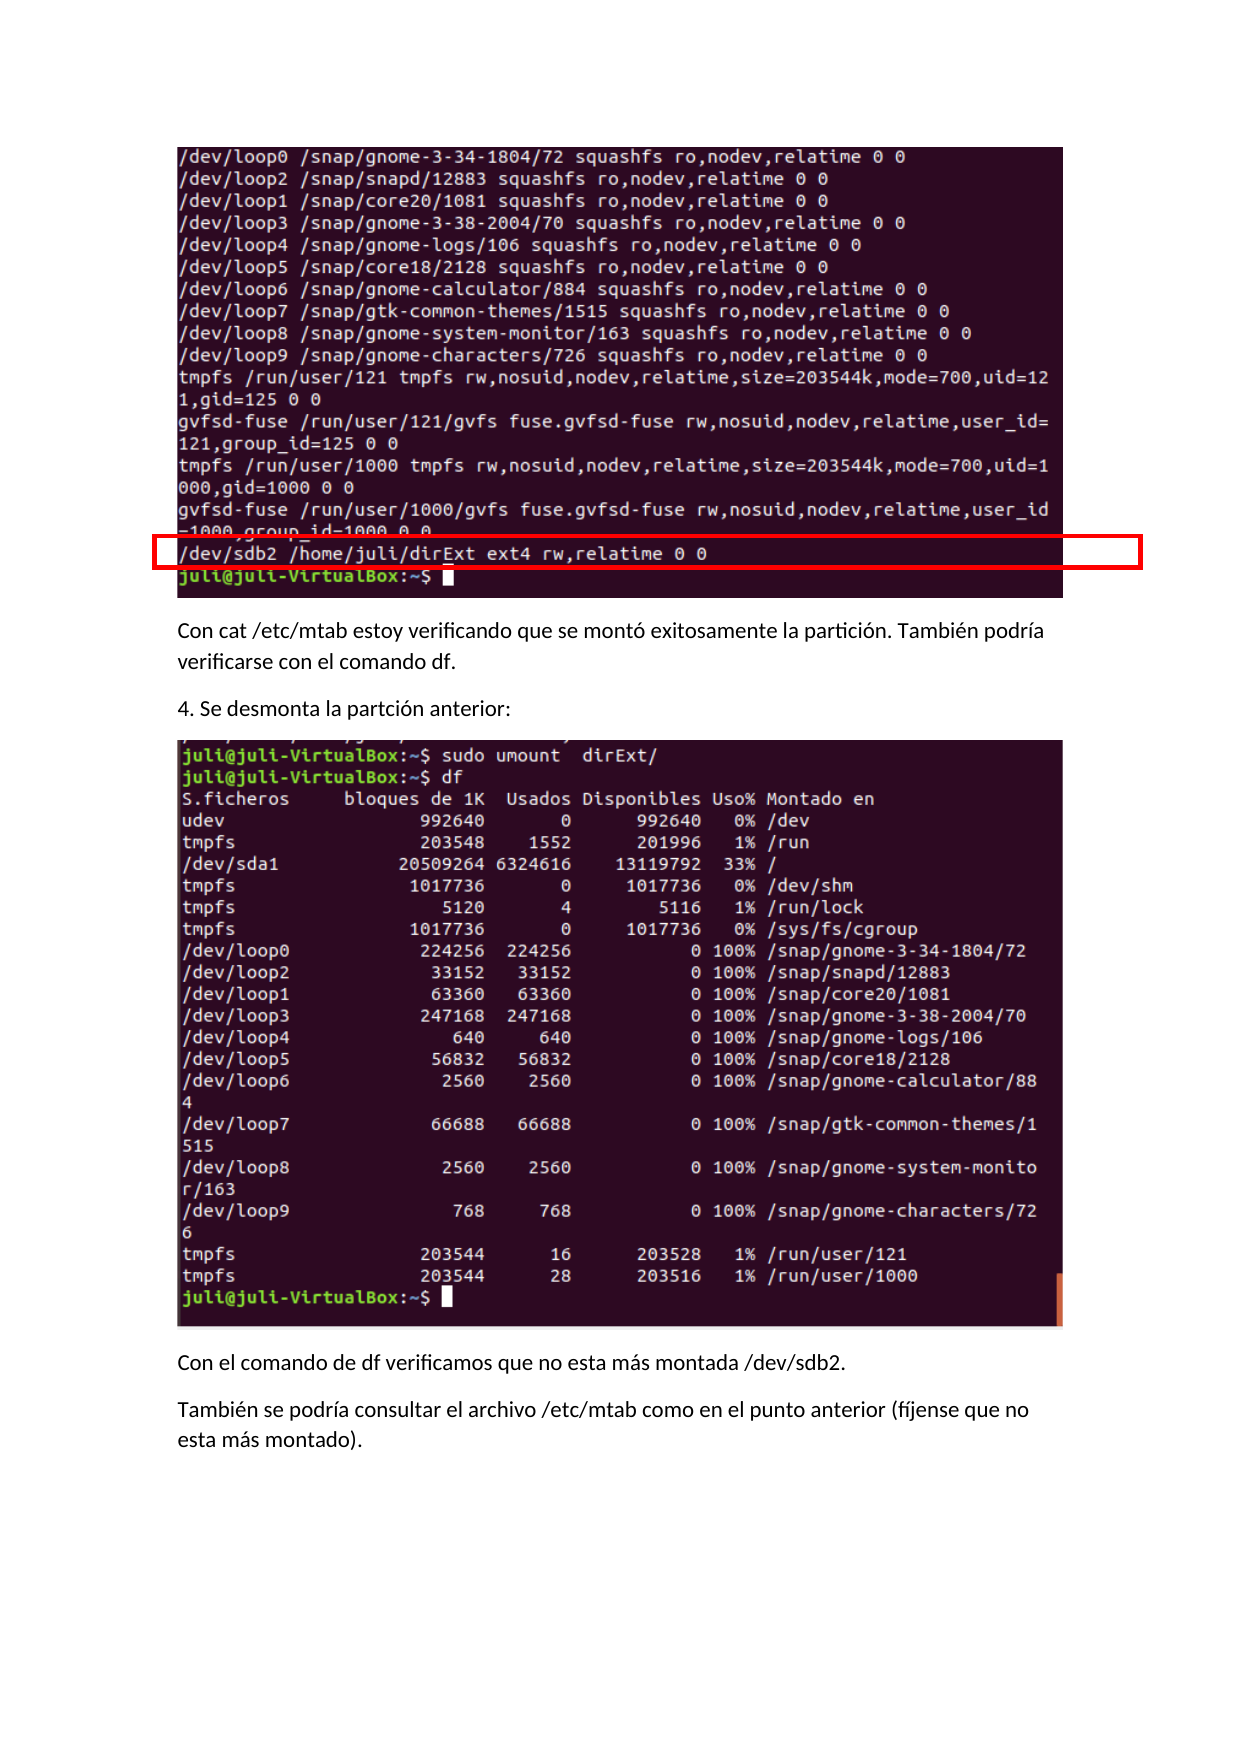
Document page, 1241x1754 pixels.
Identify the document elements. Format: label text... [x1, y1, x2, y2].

picture [177, 740, 1063, 1330]
picture [177, 570, 1063, 598]
text También se podría consultar el archivo /etc/mtab como en el punto anterior (fíjense que no esta más montado). [177, 1395, 1063, 1453]
picture [177, 147, 1063, 534]
picture [177, 538, 1063, 565]
text 4. Se desmonta la partción anterior: [177, 694, 1063, 722]
text Con el comando de df verificamos que no esta más montada /dev/sdb2. [177, 1348, 1063, 1376]
text Con cat /etc/mtab estoy verificando que se montó exitosamente la partición. También podría verificarse con el comando df. [177, 617, 1063, 675]
